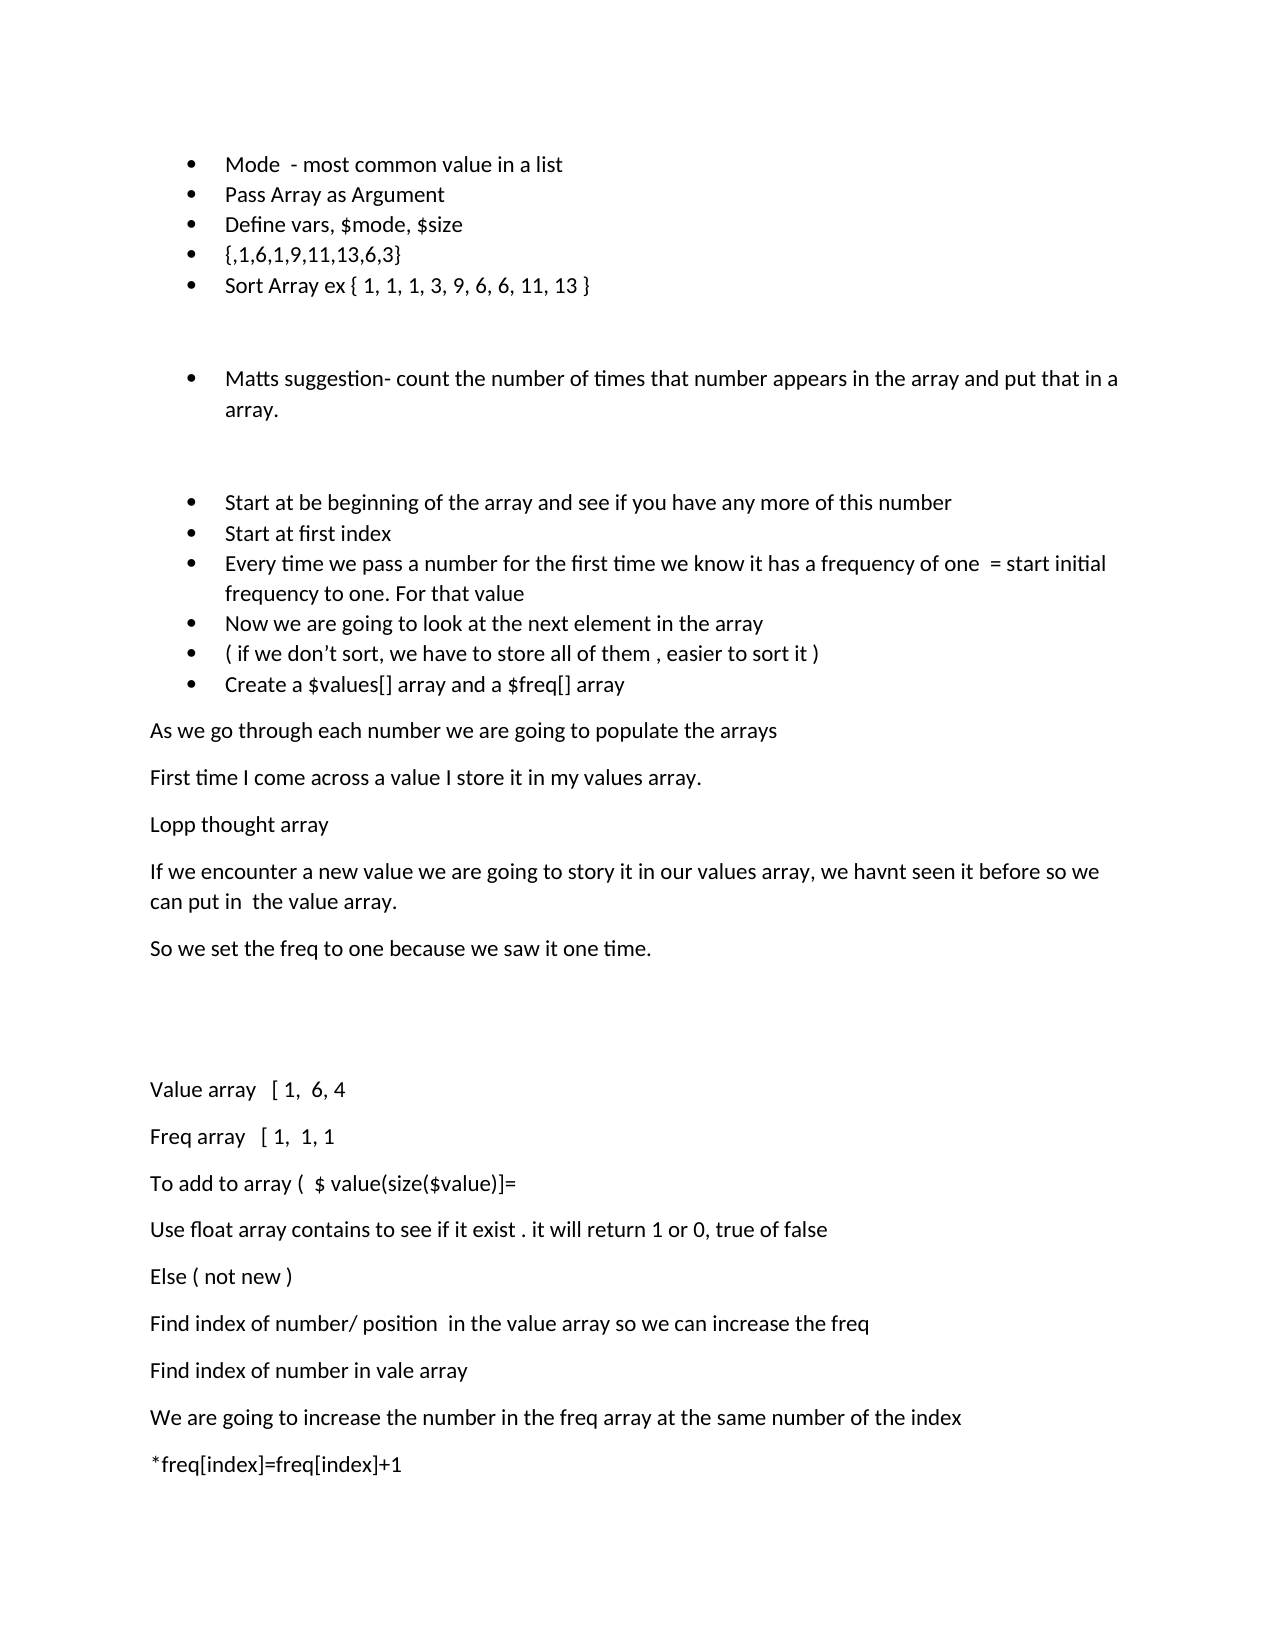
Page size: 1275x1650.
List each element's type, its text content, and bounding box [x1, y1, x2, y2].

text Value array [ 1, 6, 4 [150, 1075, 1125, 1103]
list Create a $values[] array and a $freq[] array [187, 670, 1125, 698]
text Find index of number in vale array [150, 1356, 1125, 1384]
list Start at be beginning of the array and see if you have any more of this number [187, 488, 1125, 517]
list Sort Array ex { 1, 1, 1, 3, 9, 6, 6, 11, 13 } [187, 271, 1125, 299]
text Find index of number/ position in the value array so we can increase the freq [150, 1309, 1125, 1337]
list ( if we don’t sort, we have to store all of them , easier to sort it ) [187, 639, 1125, 668]
list Every time we pass a number for the first time we know it has a frequency of one = start initial frequency to one. For that value [187, 549, 1125, 607]
list Pass Array as Argument [187, 180, 1125, 208]
list Now we are going to look at the next element in the array [187, 609, 1125, 637]
text Lopp thought array [150, 810, 1125, 838]
list {,1,6,1,9,11,13,6,3} [187, 241, 1125, 269]
list Start at first index [187, 519, 1125, 547]
text Freq array [ 1, 1, 1 [150, 1122, 1125, 1150]
text *freq[index]=freq[index]+1 [150, 1450, 1125, 1478]
text Else ( not new ) [150, 1262, 1125, 1291]
list Mode - most common value in a list [187, 150, 1125, 178]
text Use float array contains to see if it exist . it will return 1 or 0, true of false [150, 1216, 1125, 1244]
list Matts suggestion- count the number of times that number appears in the array and put that in a array. [187, 364, 1125, 423]
text We are going to increase the number in the freq array at the same number of the index [150, 1403, 1125, 1431]
text As we go through each number we are going to populate the arrays [150, 717, 1125, 745]
text If we encounter a new value we are going to story it in our values array, we havnt seen it before so we can put in the value array. [150, 857, 1125, 916]
list Define vars, $mode, $size [187, 210, 1125, 238]
text First time I come across a value I store it in my values array. [150, 763, 1125, 792]
text So we set the freq to one because we saw it one time. [150, 934, 1125, 962]
text To add to array ( $ value(size($value)]= [150, 1169, 1125, 1197]
